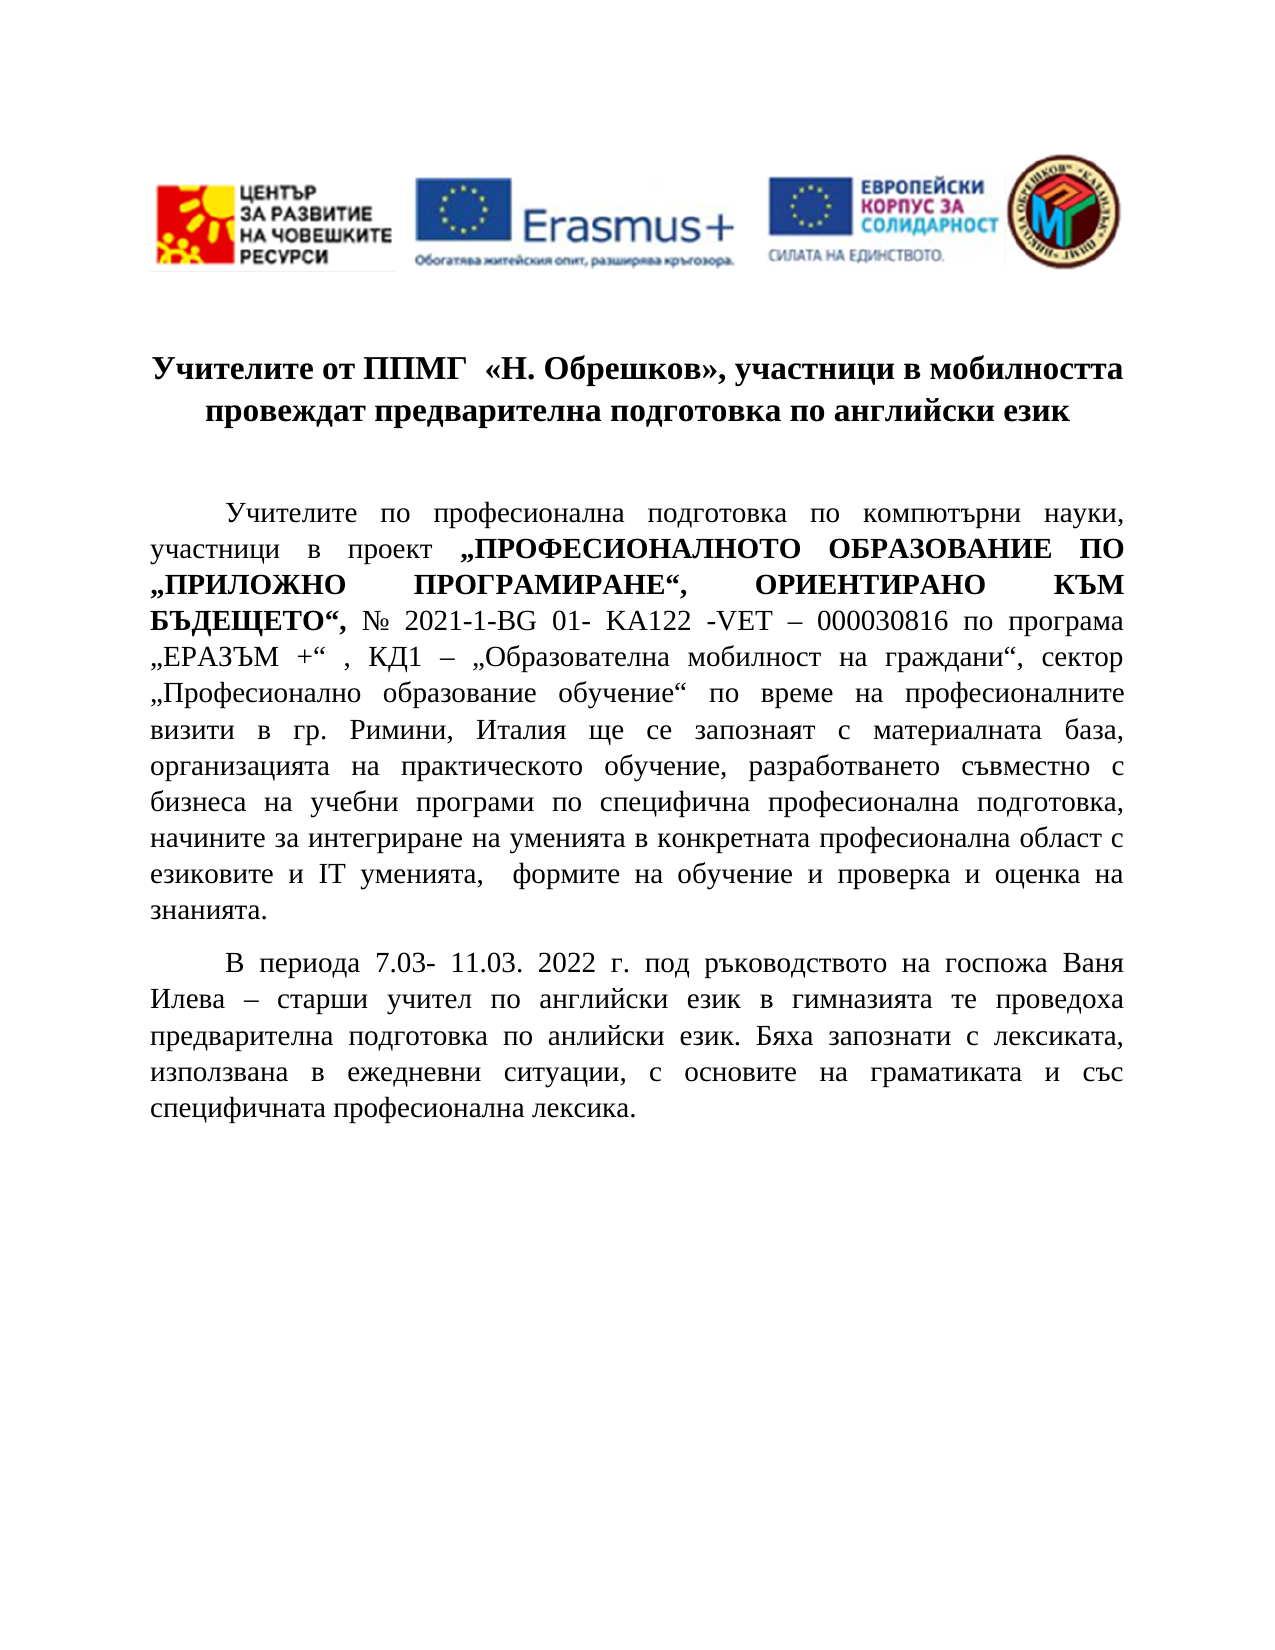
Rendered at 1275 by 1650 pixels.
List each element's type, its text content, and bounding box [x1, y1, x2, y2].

text Учителите по професионална подготовка по компютърни науки, участници в проект „ПРОФЕСИОНАЛНОТО ОБРАЗОВАНИЕ ПО „ПРИЛОЖНО ПРОГРАМИРАНЕ“, ОРИЕНТИРАНО КЪМ БЪДЕЩЕТО“, № 2021-1-BG 01- KA122 -VET – 000030816 по програма „ЕРАЗЪМ +“ , КД1 – „Образователна мобилност на граждани“, сектор „Професионално образование обучение“ по време на професионалните визити в гр. Римини, Италия ще се запознаят с материалната база, организацията на практическото обучение, разработването съвместно с бизнеса на учебни програми по специфична професионална подготовка, начините за интегриране на уменията в конкретната професионална област с езиковите и IT уменията, формите на обучение и проверка и оценка на знанията. [150, 495, 1125, 926]
picture [150, 150, 1125, 272]
text В периода 7.03- 11.03. 2022 г. под ръководството на госпожа Ваня Илева – старши учител по английски език в гимназията те проведоха предварителна подготовка по анлийски език. Бяха запознати с лексиката, използвана в ежедневни ситуации, с основите на граматиката и със специфичната професионална лексика. [150, 945, 1125, 1123]
text Учителите от ППМГ «Н. Обрешков», участници в мобилността провеждат предварителна подготовка по английски език [150, 349, 1125, 428]
